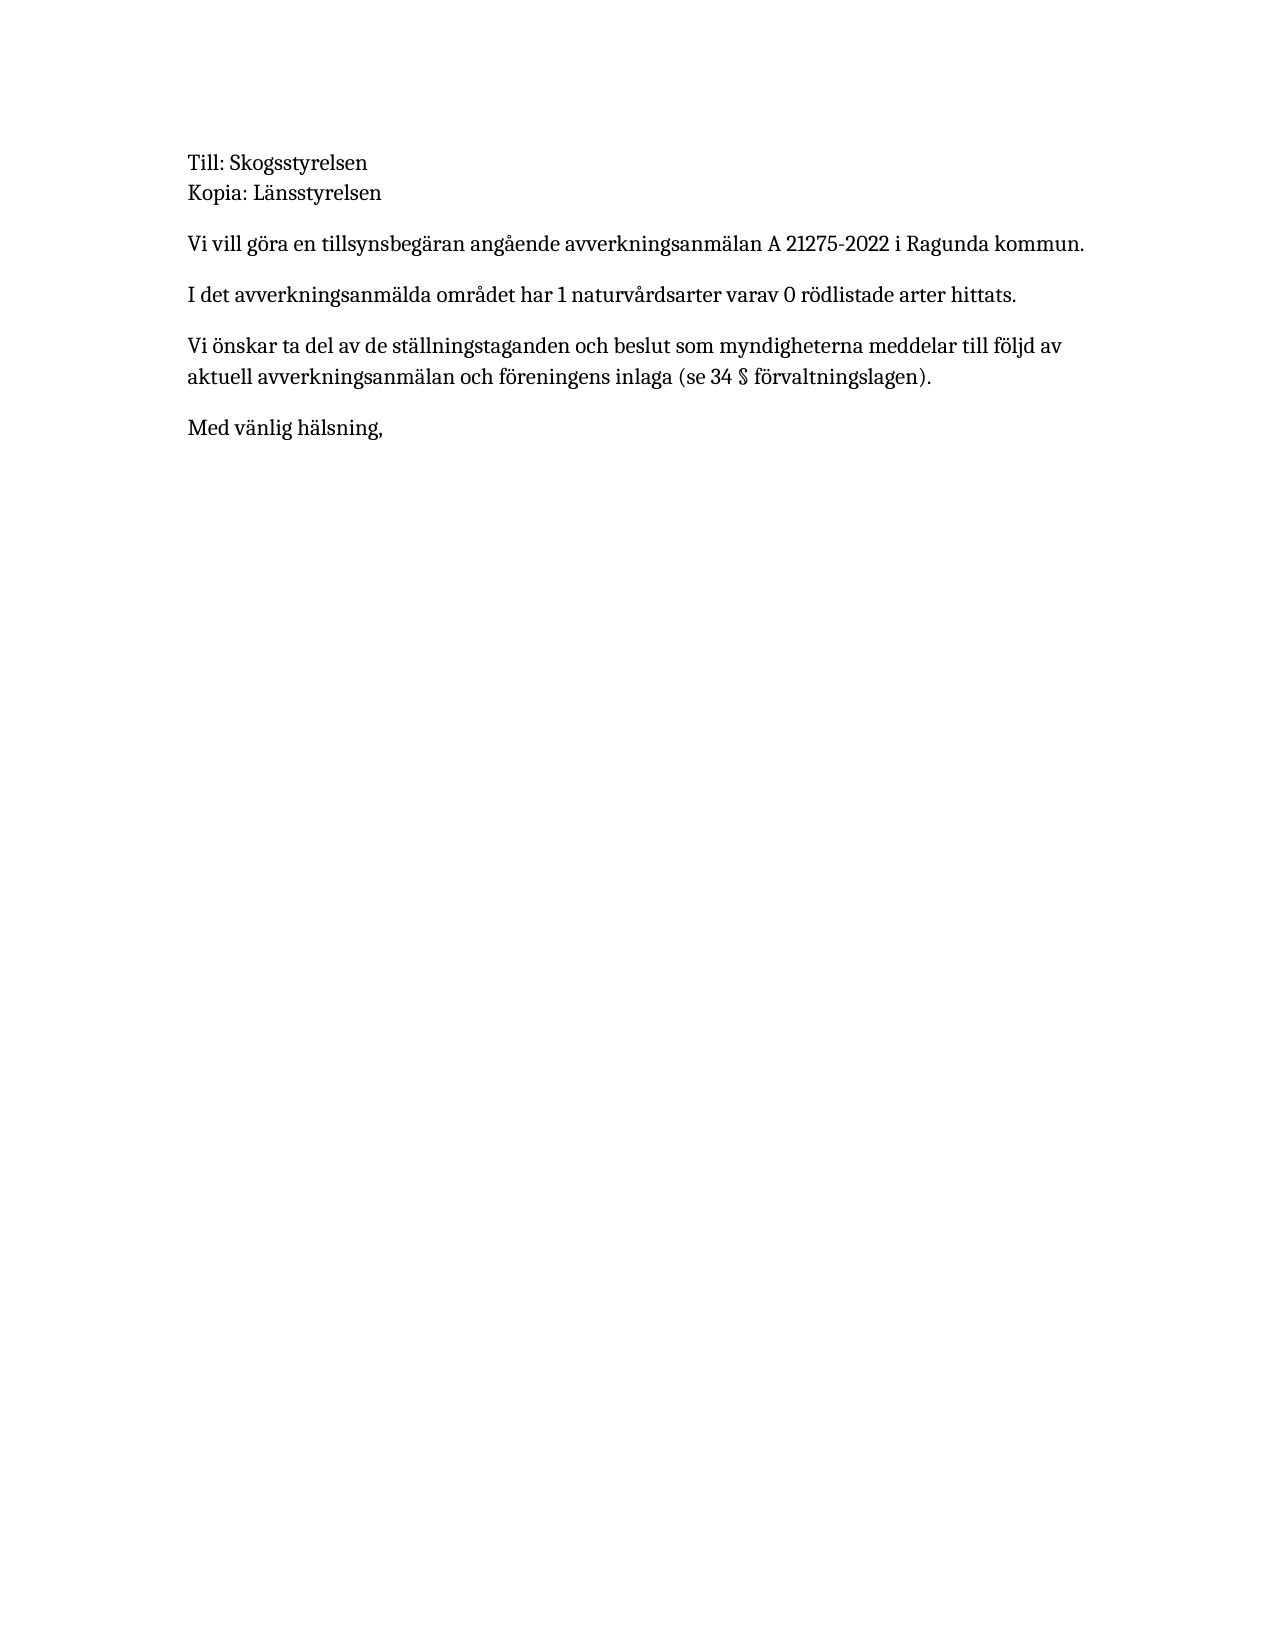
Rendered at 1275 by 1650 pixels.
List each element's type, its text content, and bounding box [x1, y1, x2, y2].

text I det avverkningsanmälda området har 1 naturvårdsarter varav 0 rödlistade arter hittats. [187, 282, 1087, 309]
text Till: Skogsstyrelsen Kopia: Länsstyrelsen [187, 150, 1087, 207]
text Med vänlig hälsning, [187, 414, 1087, 471]
text Vi vill göra en tillsynsbegäran angående avverkningsanmälan A 21275-2022 i Ragunda kommun. [187, 231, 1087, 258]
text Vi önskar ta del av de ställningstaganden och beslut som myndigheterna meddelar till följd av aktuell avverkningsanmälan och föreningens inlaga (se 34 § förvaltningslagen). [187, 333, 1087, 390]
